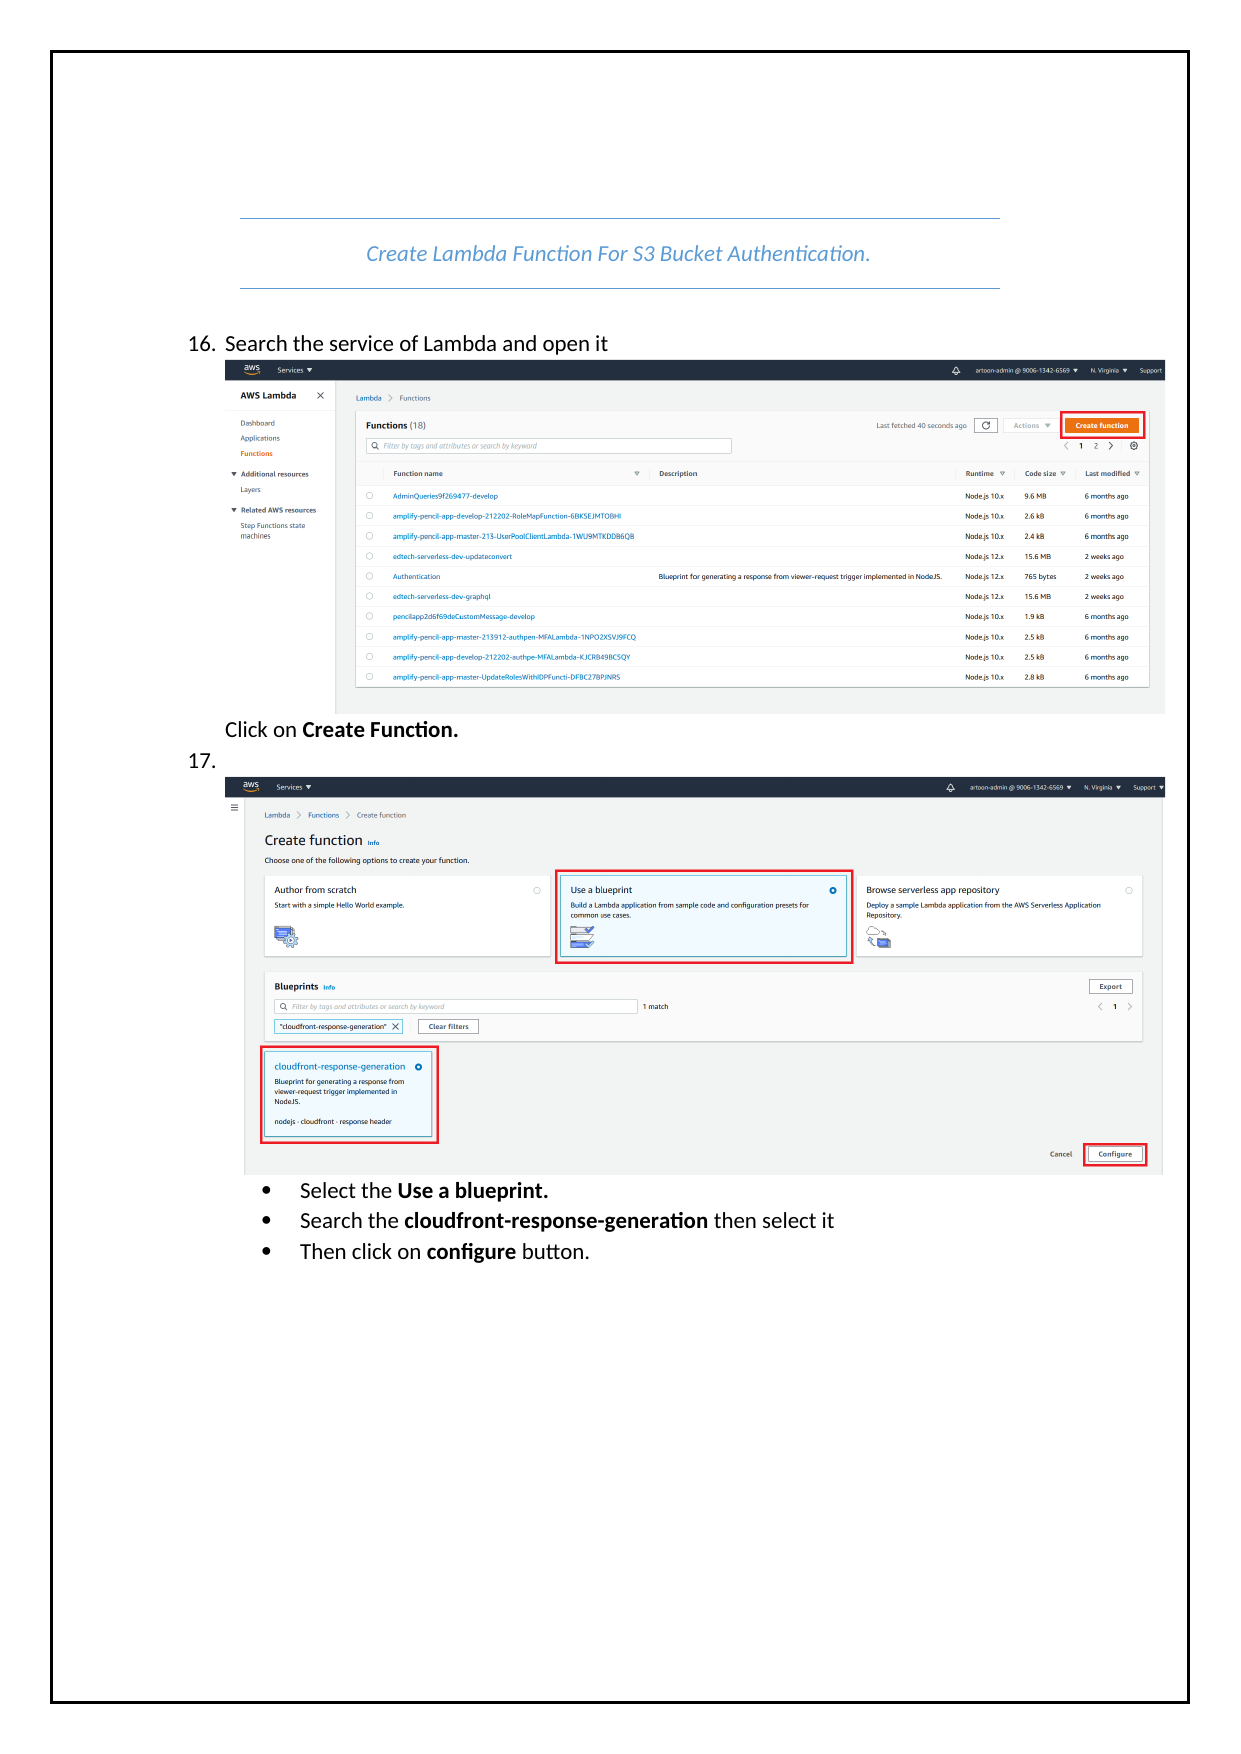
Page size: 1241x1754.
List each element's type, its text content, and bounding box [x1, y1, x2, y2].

list Select the Use a blueprint. [262, 1176, 1090, 1204]
text Create Lambda Function For S3 Bucket Authentication. [240, 219, 1000, 288]
list Search the service of Lambda and open it [187, 329, 1090, 357]
picture [225, 776, 1166, 1175]
list Then click on configure button. [262, 1237, 1090, 1265]
list Search the cloudfront-response-generation then select it [262, 1207, 1090, 1234]
picture [225, 359, 1166, 714]
list Click on Create Function. [225, 716, 1090, 744]
